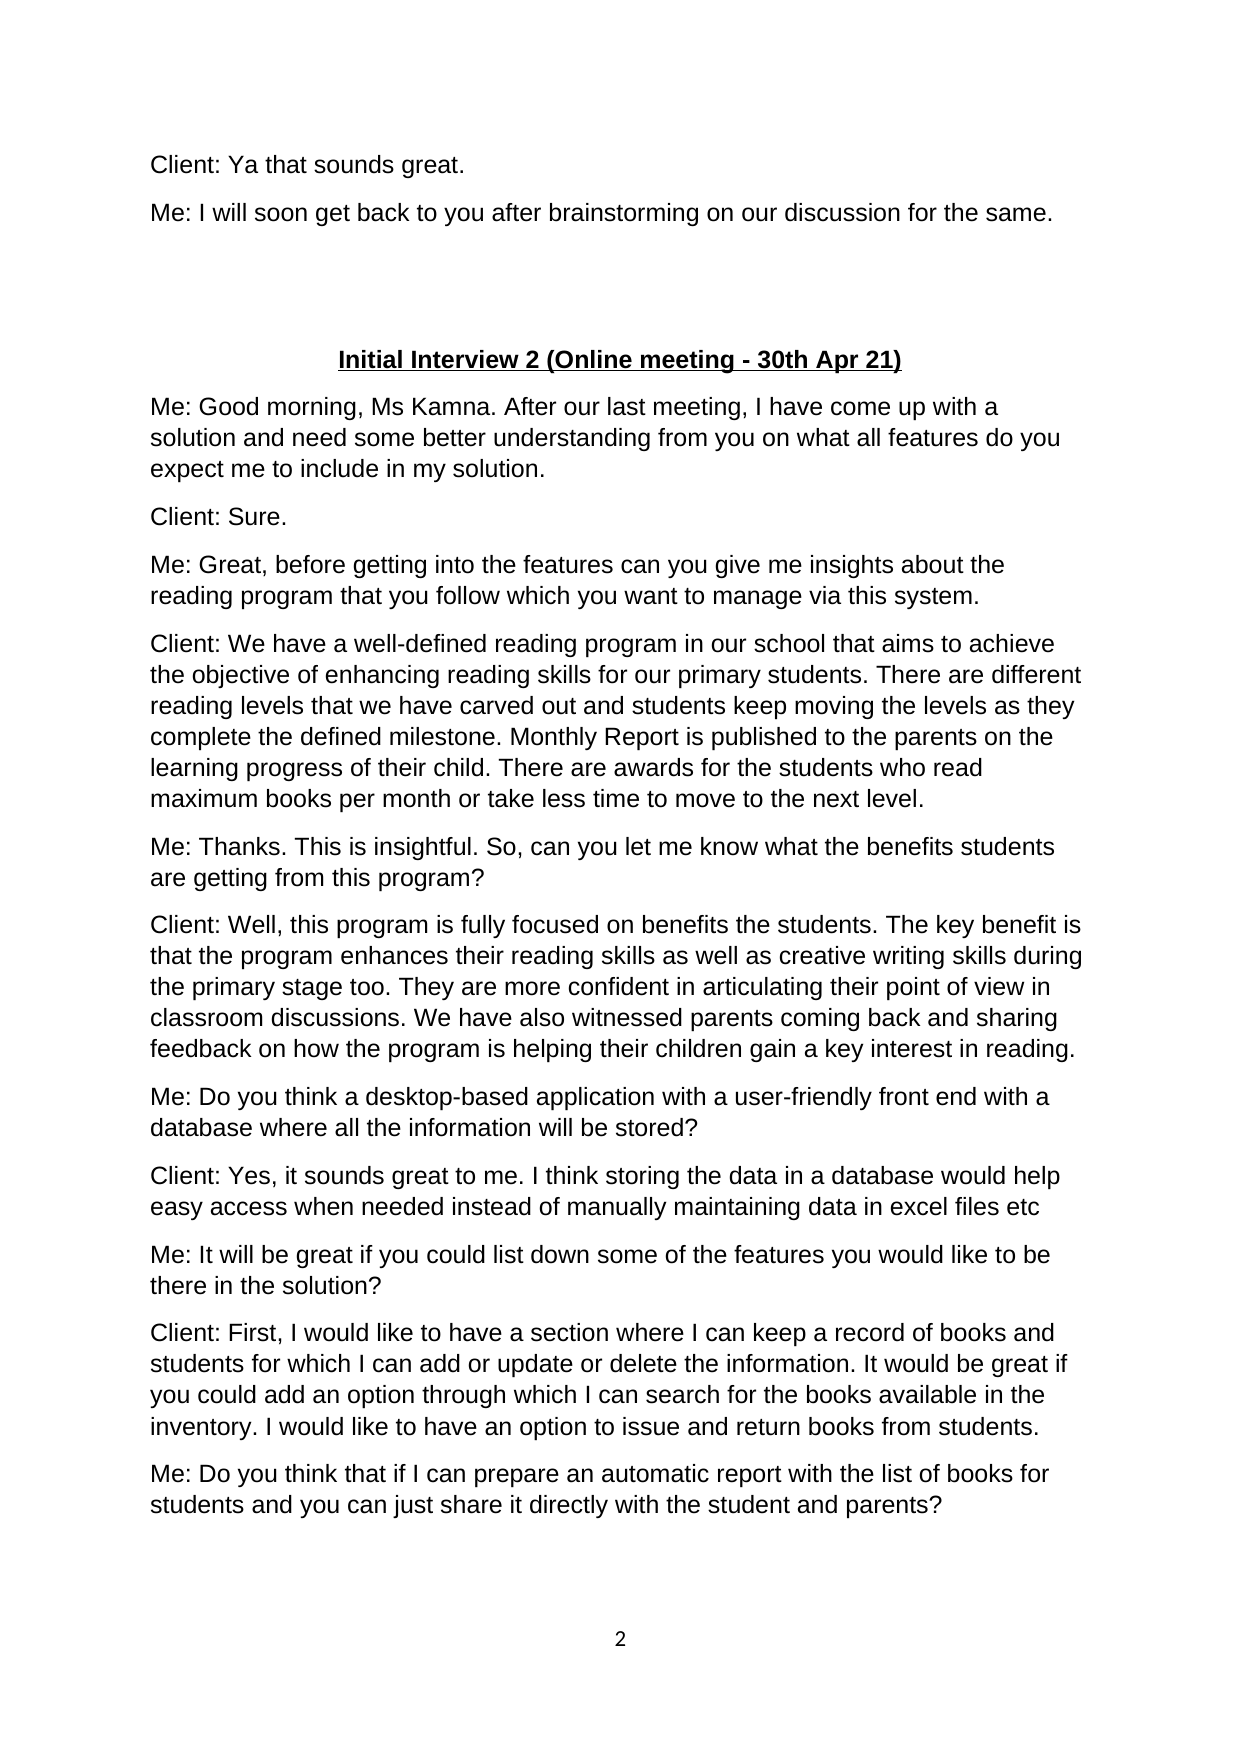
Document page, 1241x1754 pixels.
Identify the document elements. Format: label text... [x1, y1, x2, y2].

text Client: Ya that sounds great. [150, 150, 1090, 179]
text Me: Do you think a desktop-based application with a user-friendly front end with a database where all the information will be stored? [150, 1082, 1090, 1142]
text Me: Do you think that if I can prepare an automatic report with the list of books for students and you can just share it directly with the student and parents? [150, 1459, 1090, 1519]
text Me: I will soon get back to you after brainstorming on our discussion for the same. [150, 198, 1090, 226]
text Me: It will be great if you could list down some of the features you would like to be there in the solution? [150, 1239, 1090, 1299]
text Me: Good morning, Ms Kamna. After our last meeting, I have come up with a solution and need some better understanding from you on what all features do you expect me to include in my solution. [150, 392, 1090, 483]
text Client: Yes, it sounds great to me. I think storing the data in a database would help easy access when needed instead of manually maintaining data in excel files etc [150, 1161, 1090, 1221]
text Me: Great, before getting into the features can you give me insights about the reading program that you follow which you want to manage via this system. [150, 550, 1090, 609]
text Client: First, I would like to have a section where I can keep a record of books and students for which I can add or update or delete the information. It would be great if you could add an option through which I can search for the books available in the inventory. I would like to have an option to issue and return books from students. [150, 1318, 1090, 1440]
text Client: We have a well-defined reading program in our school that aims to achieve the objective of enhancing reading skills for our primary students. There are different reading levels that we have carved out and students keep moving the levels as they complete the defined milestone. Monthly Report is published to the parents on the learning progress of their child. There are awards for the students who read maximum books per month or take less time to move to the next level. [150, 628, 1090, 812]
text Me: Thanks. This is insightful. So, can you let me know what the benefits students are getting from this program? [150, 831, 1090, 891]
text Initial Interview 2 (Online meeting - 30th Apr 21) [150, 344, 1090, 373]
text Client: Sure. [150, 502, 1090, 531]
text Client: Well, this program is fully focused on benefits the students. The key benefit is that the program enhances their reading skills as well as creative writing skills during the primary stage too. They are more confident in articulating their point of view in classroom discussions. We have also witnessed parents coming back and sharing feedback on how the program is helping their children gain a key interest in reading. [150, 910, 1090, 1063]
